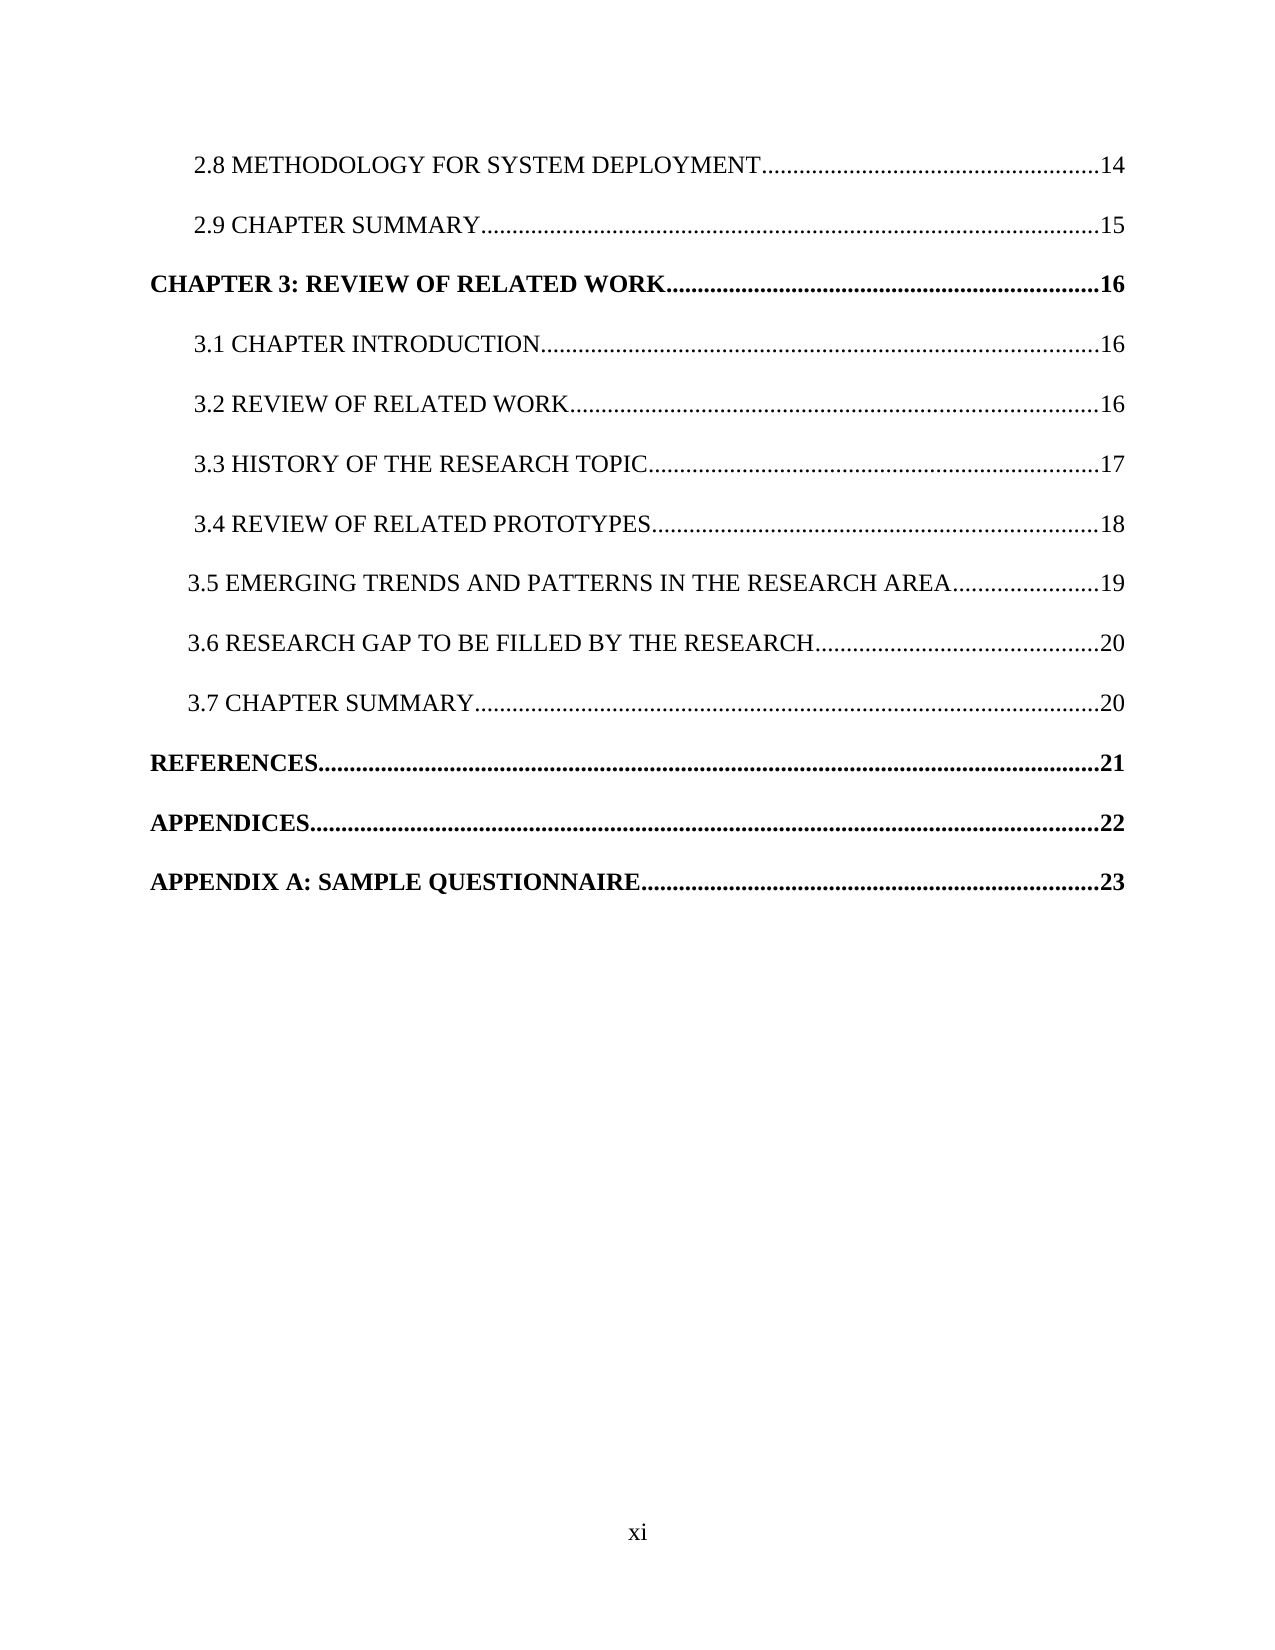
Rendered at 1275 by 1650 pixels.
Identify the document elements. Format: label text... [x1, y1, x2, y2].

text 3.3 HISTORY OF THE RESEARCH TOPIC 17 [150, 449, 1125, 478]
text 2.9 CHAPTER SUMMARY 15 [150, 210, 1125, 238]
text APPENDICES 22 [150, 808, 1125, 836]
text 2.8 METHODOLOGY FOR SYSTEM DEPLOYMENT 14 [150, 150, 1125, 179]
text 3.1 CHAPTER INTRODUCTION .16 [150, 329, 1125, 358]
text 3.6 RESEARCH GAP TO BE FILLED BY THE RESEARCH 20 [150, 628, 1125, 657]
text 3.4 REVIEW OF RELATED PROTOTYPES 18 [150, 509, 1125, 537]
text 3.2 REVIEW OF RELATED WORK 16 [150, 389, 1125, 418]
text APPENDIX A: SAMPLE QUESTIONNAIRE 23 [150, 867, 1125, 896]
text 3.5 EMERGING TRENDS AND PATTERNS IN THE RESEARCH AREA 19 [150, 568, 1125, 597]
text 3.7 CHAPTER SUMMARY 20 [150, 688, 1125, 717]
text REFERENCES 21 [150, 748, 1125, 777]
text CHAPTER 3: REVIEW OF RELATED WORK 16 [150, 269, 1125, 298]
